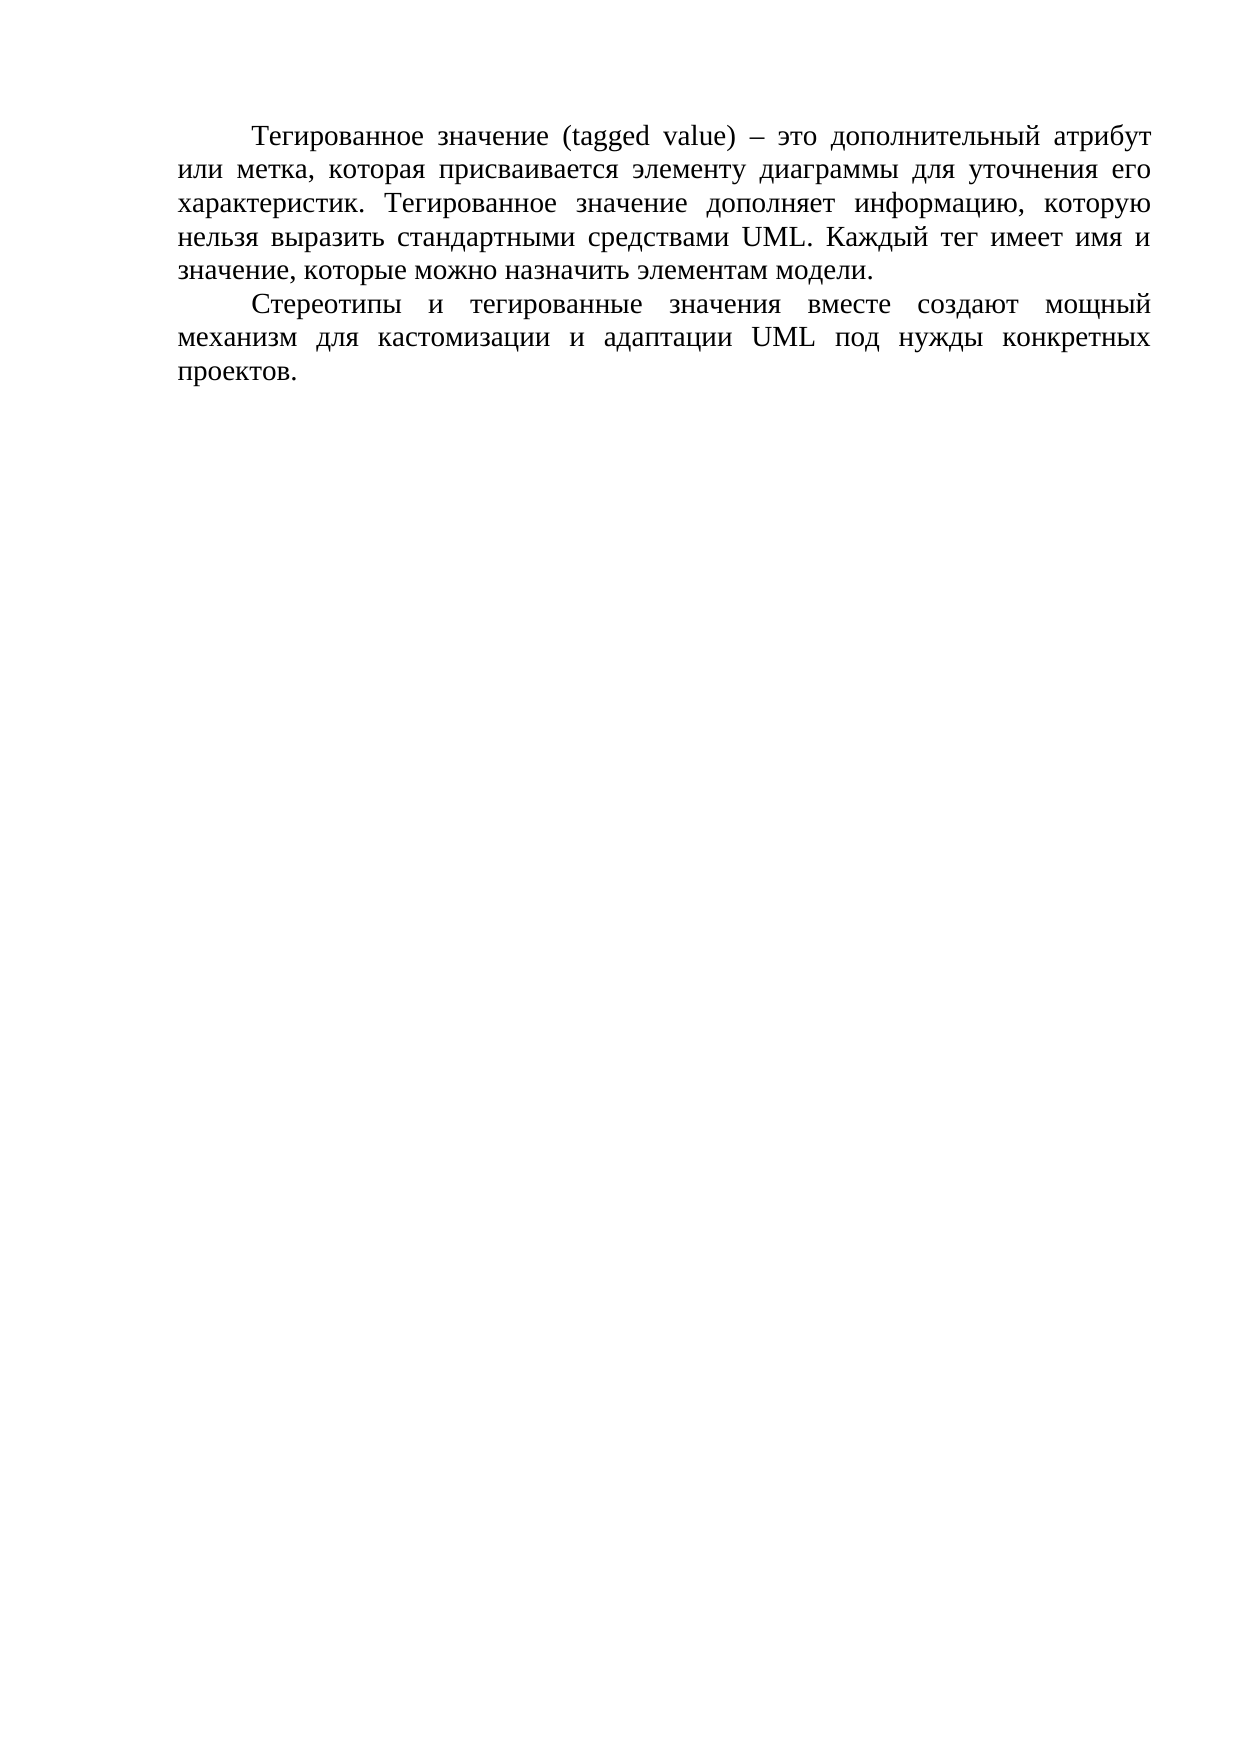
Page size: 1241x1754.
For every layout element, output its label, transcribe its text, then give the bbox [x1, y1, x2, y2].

list Стереотипы и тегированные значения вместе создают мощный механизм для кастомизации и адаптации UML под нужды конкретных проектов. [177, 286, 1152, 386]
list Тегированное значение (tagged value) – это дополнительный атрибут или метка, которая присваивается элементу диаграммы для уточнения его характеристик. Тегированное значение дополняет информацию, которую нельзя выразить стандартными средствами UML. Каждый тег имеет имя и значение, которые можно назначить элементам модели. [177, 118, 1152, 286]
